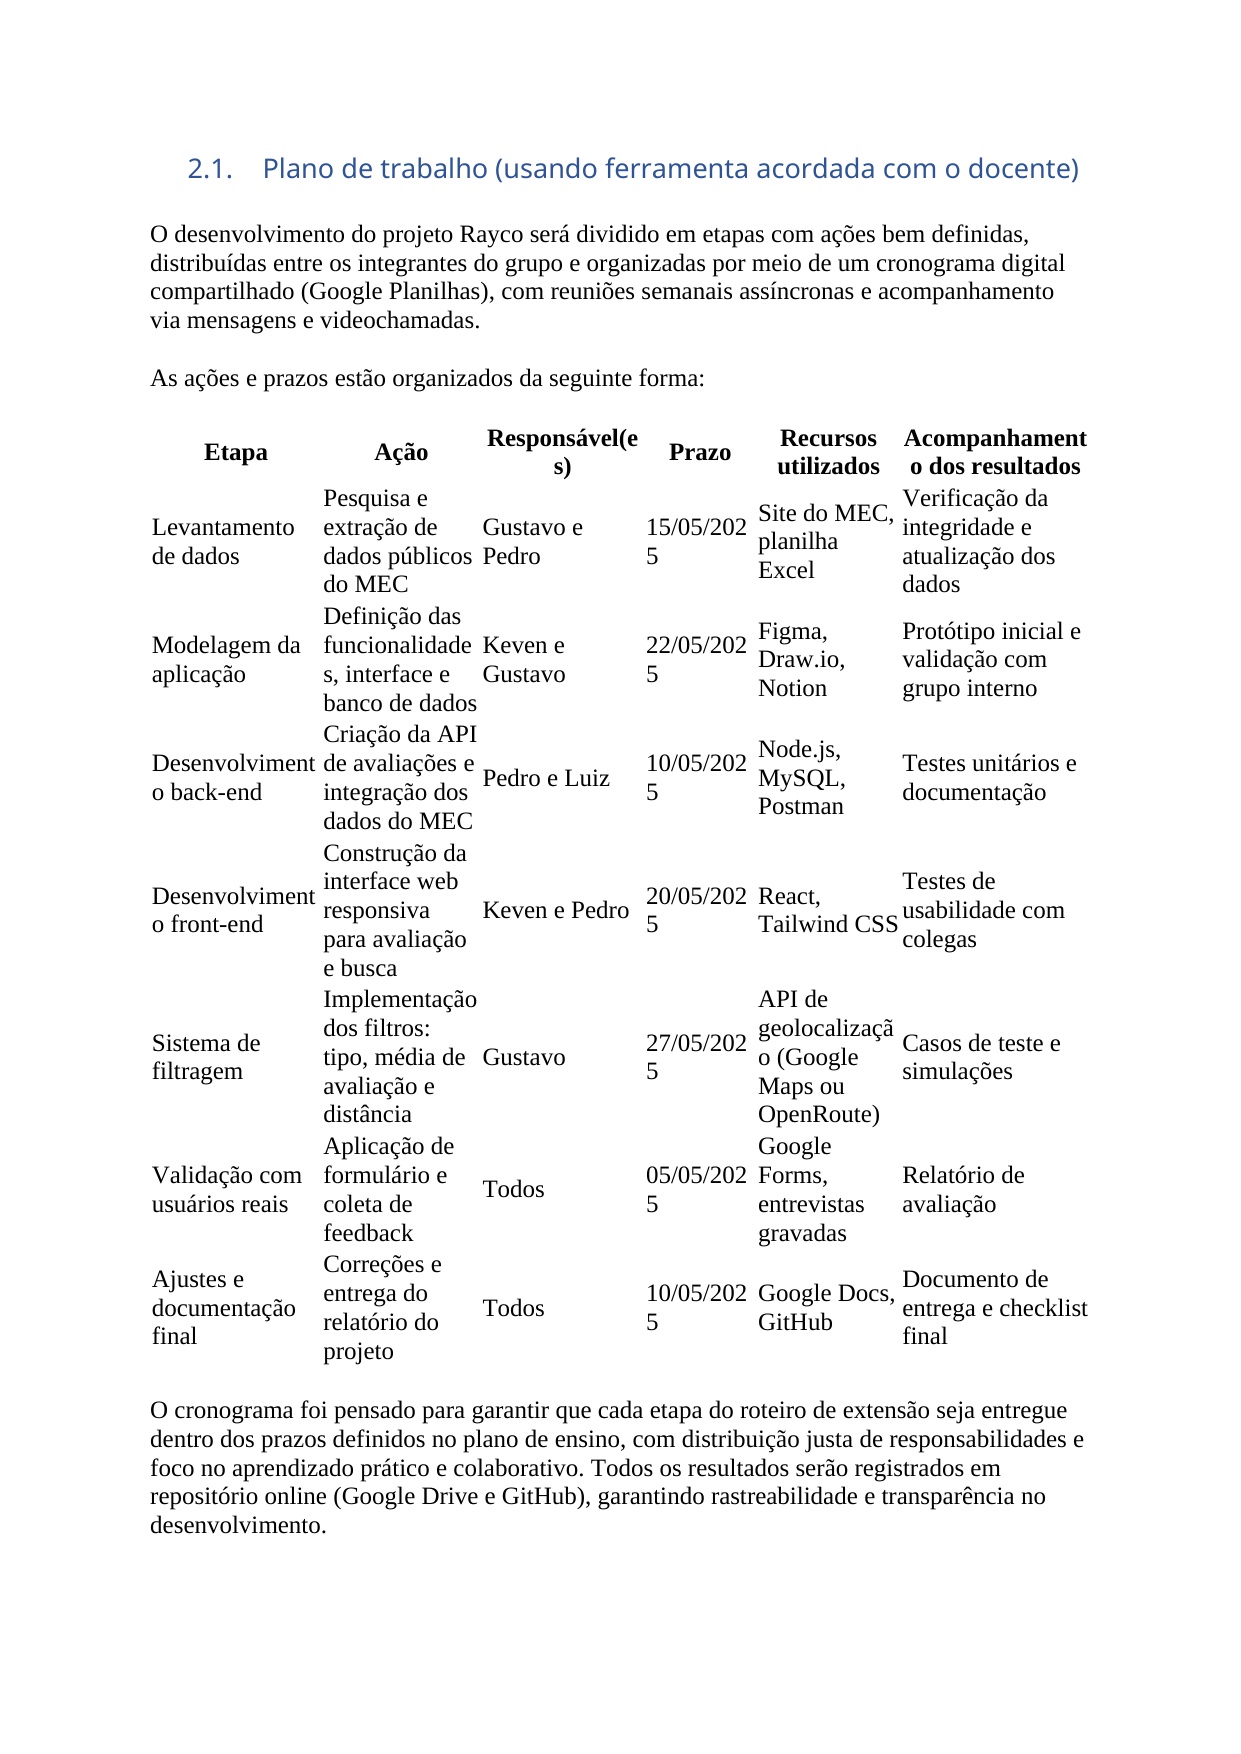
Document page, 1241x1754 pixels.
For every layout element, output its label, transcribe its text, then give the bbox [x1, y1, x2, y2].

table_cell API de geolocalização (Google Maps ou OpenRoute) [756, 983, 900, 1130]
table_header Acompanhamento dos resultados [900, 421, 1090, 482]
table_cell Google Forms, entrevistas gravadas [756, 1130, 900, 1248]
table_cell Site do MEC, planilha Excel [756, 482, 900, 600]
table_cell Definição das funcionalidades, interface e banco de dados [322, 600, 481, 718]
table_cell Gustavo e Pedro [481, 482, 644, 600]
table_cell Modelagem da aplicação [150, 600, 322, 718]
table_cell Pesquisa e extração de dados públicos do MEC [322, 482, 481, 600]
table_cell Criação da API de avaliações e integração dos dados do MEC [322, 718, 481, 836]
table_cell Testes unitários e documentação [900, 718, 1090, 836]
table_cell Keven e Gustavo [481, 600, 644, 718]
table_cell Documento de entrega e checklist final [900, 1248, 1090, 1366]
table_header Ação [322, 421, 481, 482]
table_cell 27/05/2025 [644, 983, 756, 1130]
table_cell 22/05/2025 [644, 600, 756, 718]
table_cell React, Tailwind CSS [756, 836, 900, 983]
table_cell Validação com usuários reais [150, 1130, 322, 1248]
table_cell Todos [481, 1130, 644, 1248]
table_cell 10/05/2025 [644, 1248, 756, 1366]
table_cell 15/05/2025 [644, 482, 756, 600]
table_cell Keven e Pedro [481, 836, 644, 983]
subtitle Plano de trabalho (usando ferramenta acordada com o docente) [187, 150, 1090, 187]
table_cell Casos de teste e simulações [900, 983, 1090, 1130]
table_cell Correções e entrega do relatório do projeto [322, 1248, 481, 1366]
table_header Recursos utilizados [756, 421, 900, 482]
table_cell Google Docs, GitHub [756, 1248, 900, 1366]
table_header Etapa [150, 421, 322, 482]
table_header Responsável(es) [481, 421, 644, 482]
table_cell Node.js, MySQL, Postman [756, 718, 900, 836]
table_cell Figma, Draw.io, Notion [756, 600, 900, 718]
table_cell 10/05/2025 [644, 718, 756, 836]
table_cell Gustavo [481, 983, 644, 1130]
table_cell Protótipo inicial e validação com grupo interno [900, 600, 1090, 718]
table_header Prazo [644, 421, 756, 482]
table_cell Desenvolvimento back-end [150, 718, 322, 836]
table_cell Todos [481, 1248, 644, 1366]
table_cell Desenvolvimento front-end [150, 836, 322, 983]
table_cell Construção da interface web responsiva para avaliação e busca [322, 836, 481, 983]
table_cell Testes de usabilidade com colegas [900, 836, 1090, 983]
table_cell Pedro e Luiz [481, 718, 644, 836]
text As ações e prazos estão organizados da seguinte forma: [150, 363, 1090, 392]
table_cell Implementação dos filtros: tipo, média de avaliação e distância [322, 983, 481, 1130]
table_cell Levantamento de dados [150, 482, 322, 600]
table_cell Ajustes e documentação final [150, 1248, 322, 1366]
table_cell Verificação da integridade e atualização dos dados [900, 482, 1090, 600]
table_cell Relatório de avaliação [900, 1130, 1090, 1248]
table_cell Sistema de filtragem [150, 983, 322, 1130]
text O cronograma foi pensado para garantir que cada etapa do roteiro de extensão seja entregue dentro dos prazos definidos no plano de ensino, com distribuição justa de responsabilidades e foco no aprendizado prático e colaborativo. Todos os resultados serão registrados em repositório online (Google Drive e GitHub), garantindo rastreabilidade e transparência no desenvolvimento. [150, 1395, 1090, 1539]
table_cell Aplicação de formulário e coleta de feedback [322, 1130, 481, 1248]
text O desenvolvimento do projeto Rayco será dividido em etapas com ações bem definidas, distribuídas entre os integrantes do grupo e organizadas por meio de um cronograma digital compartilhado (Google Planilhas), com reuniões semanais assíncronas e acompanhamento via mensagens e videochamadas. [150, 219, 1090, 334]
table_cell 05/05/2025 [644, 1130, 756, 1248]
table_cell 20/05/2025 [644, 836, 756, 983]
